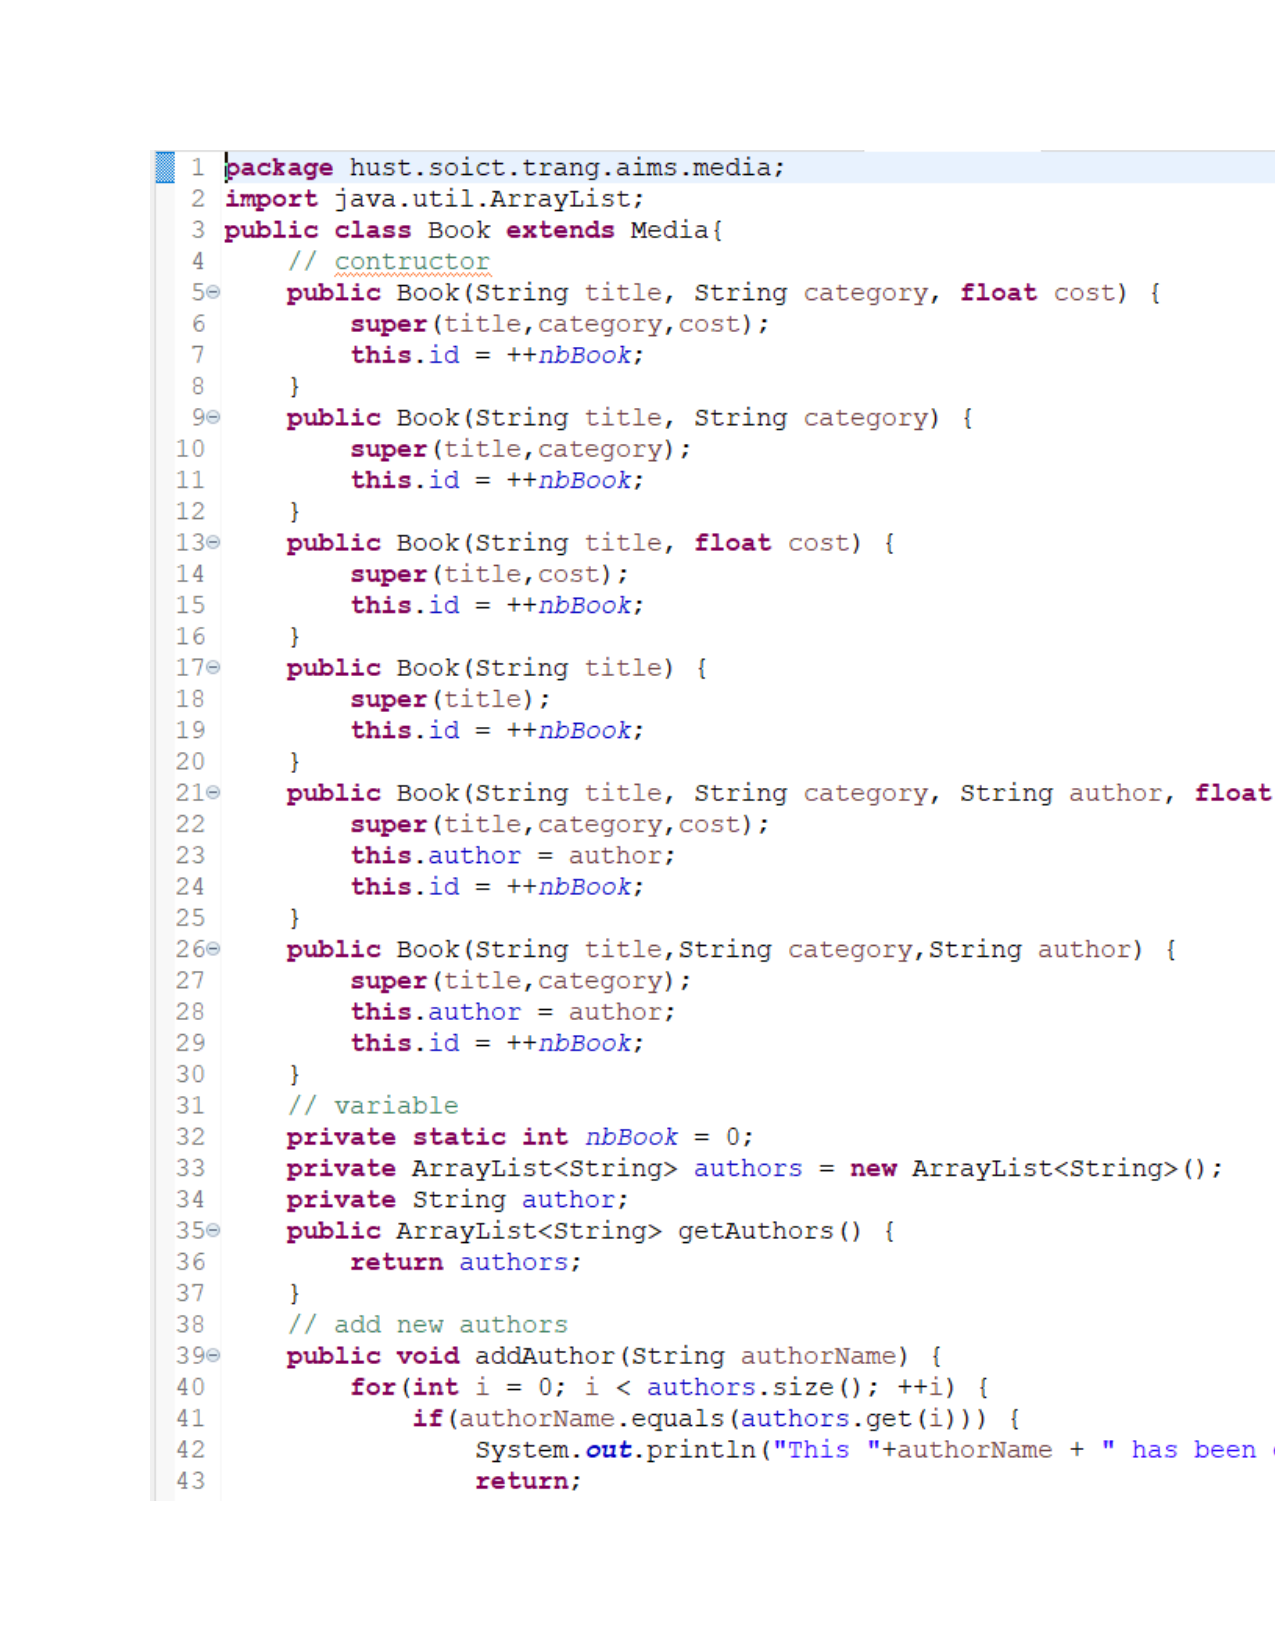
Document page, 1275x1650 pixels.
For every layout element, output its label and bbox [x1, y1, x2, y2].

picture [150, 150, 1275, 1501]
